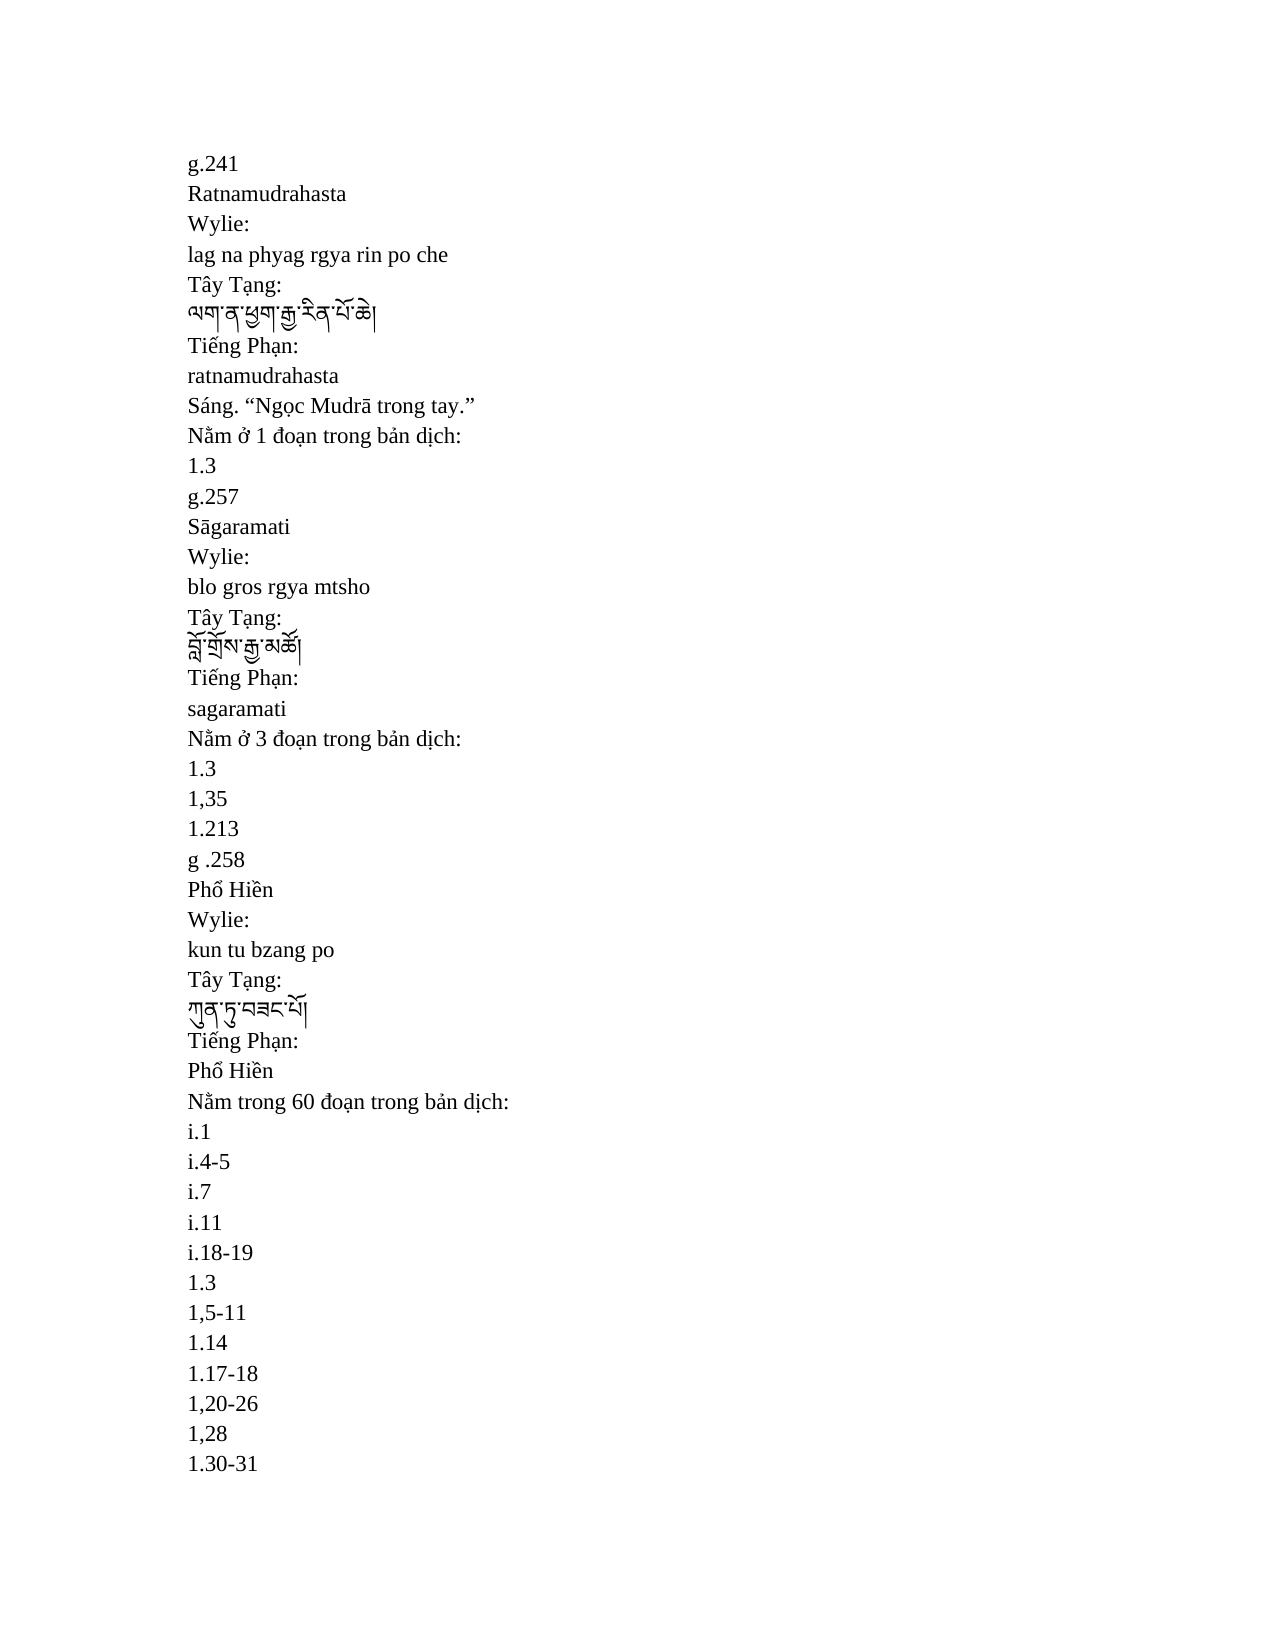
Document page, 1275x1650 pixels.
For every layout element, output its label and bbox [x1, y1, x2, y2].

text [187, 150, 1087, 1477]
